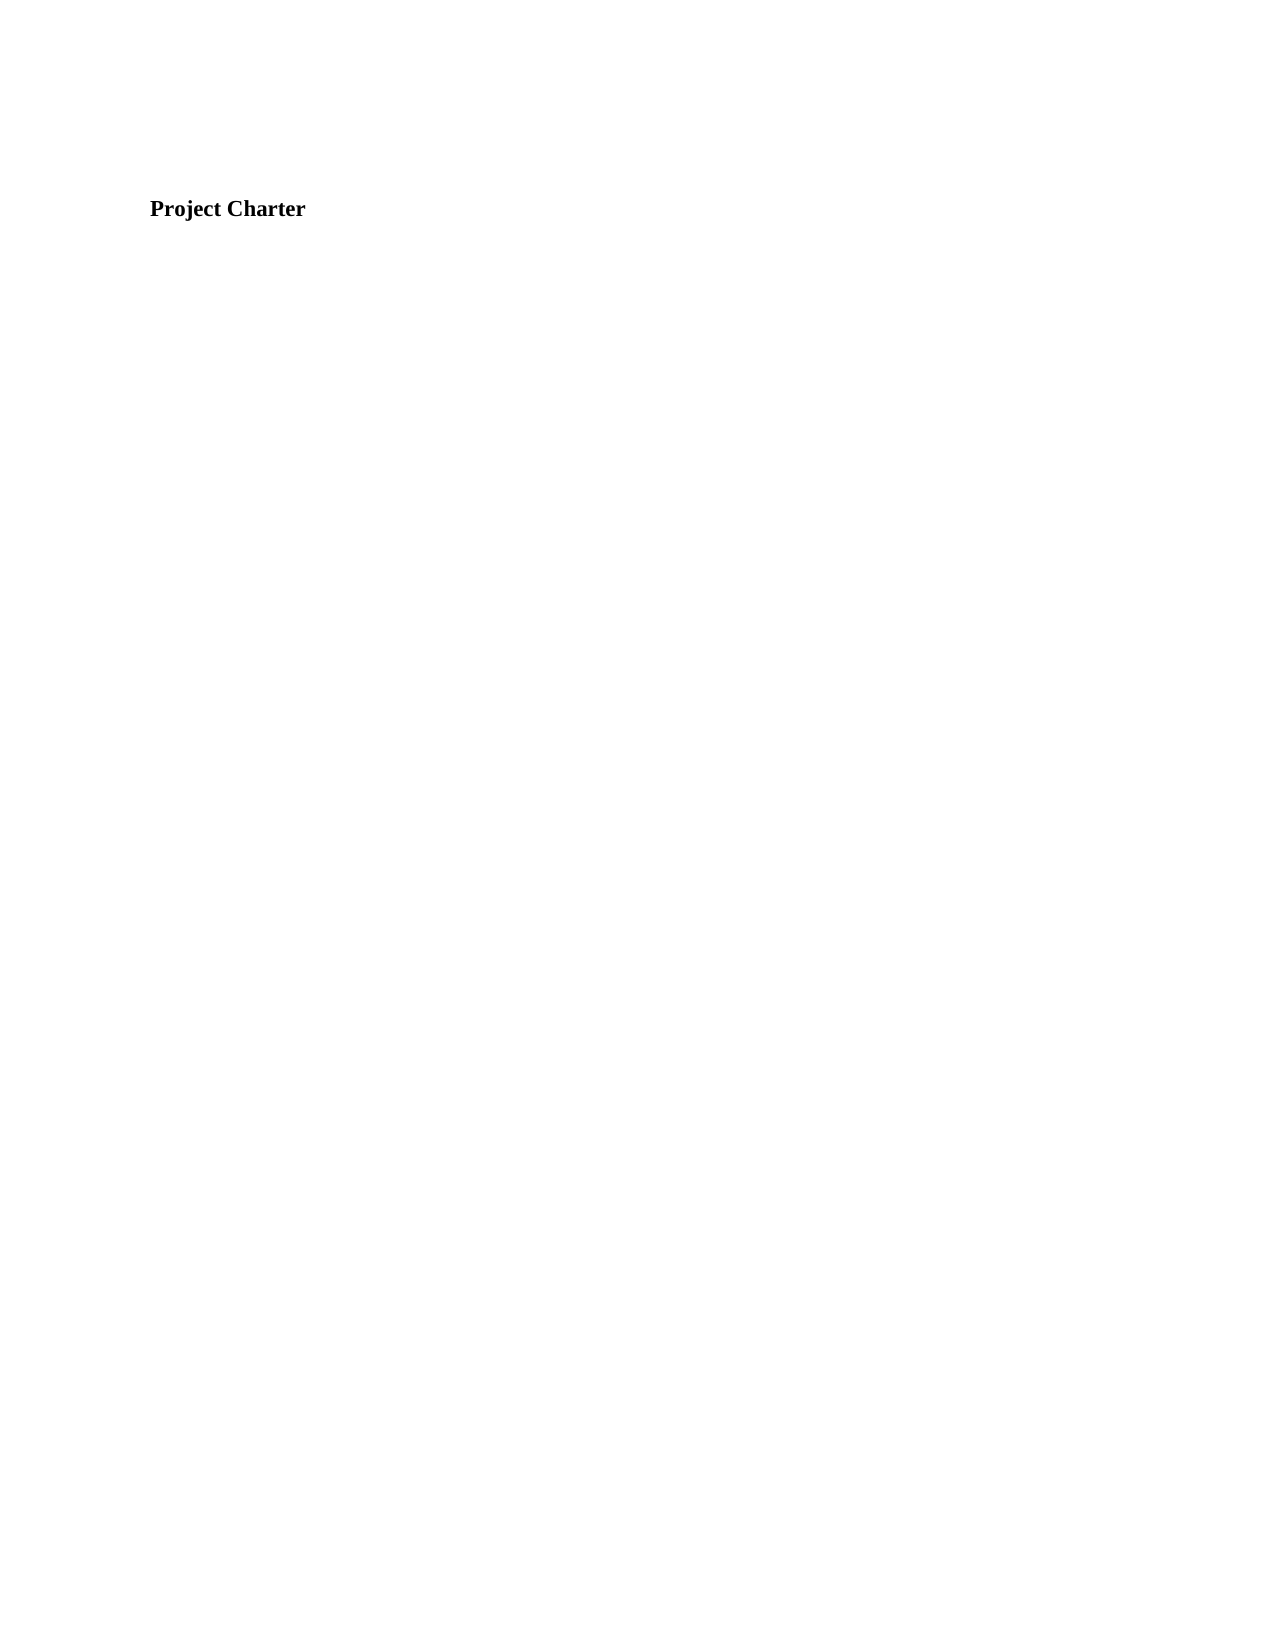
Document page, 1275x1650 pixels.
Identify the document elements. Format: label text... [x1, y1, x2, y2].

text Project Charter [150, 195, 1125, 221]
